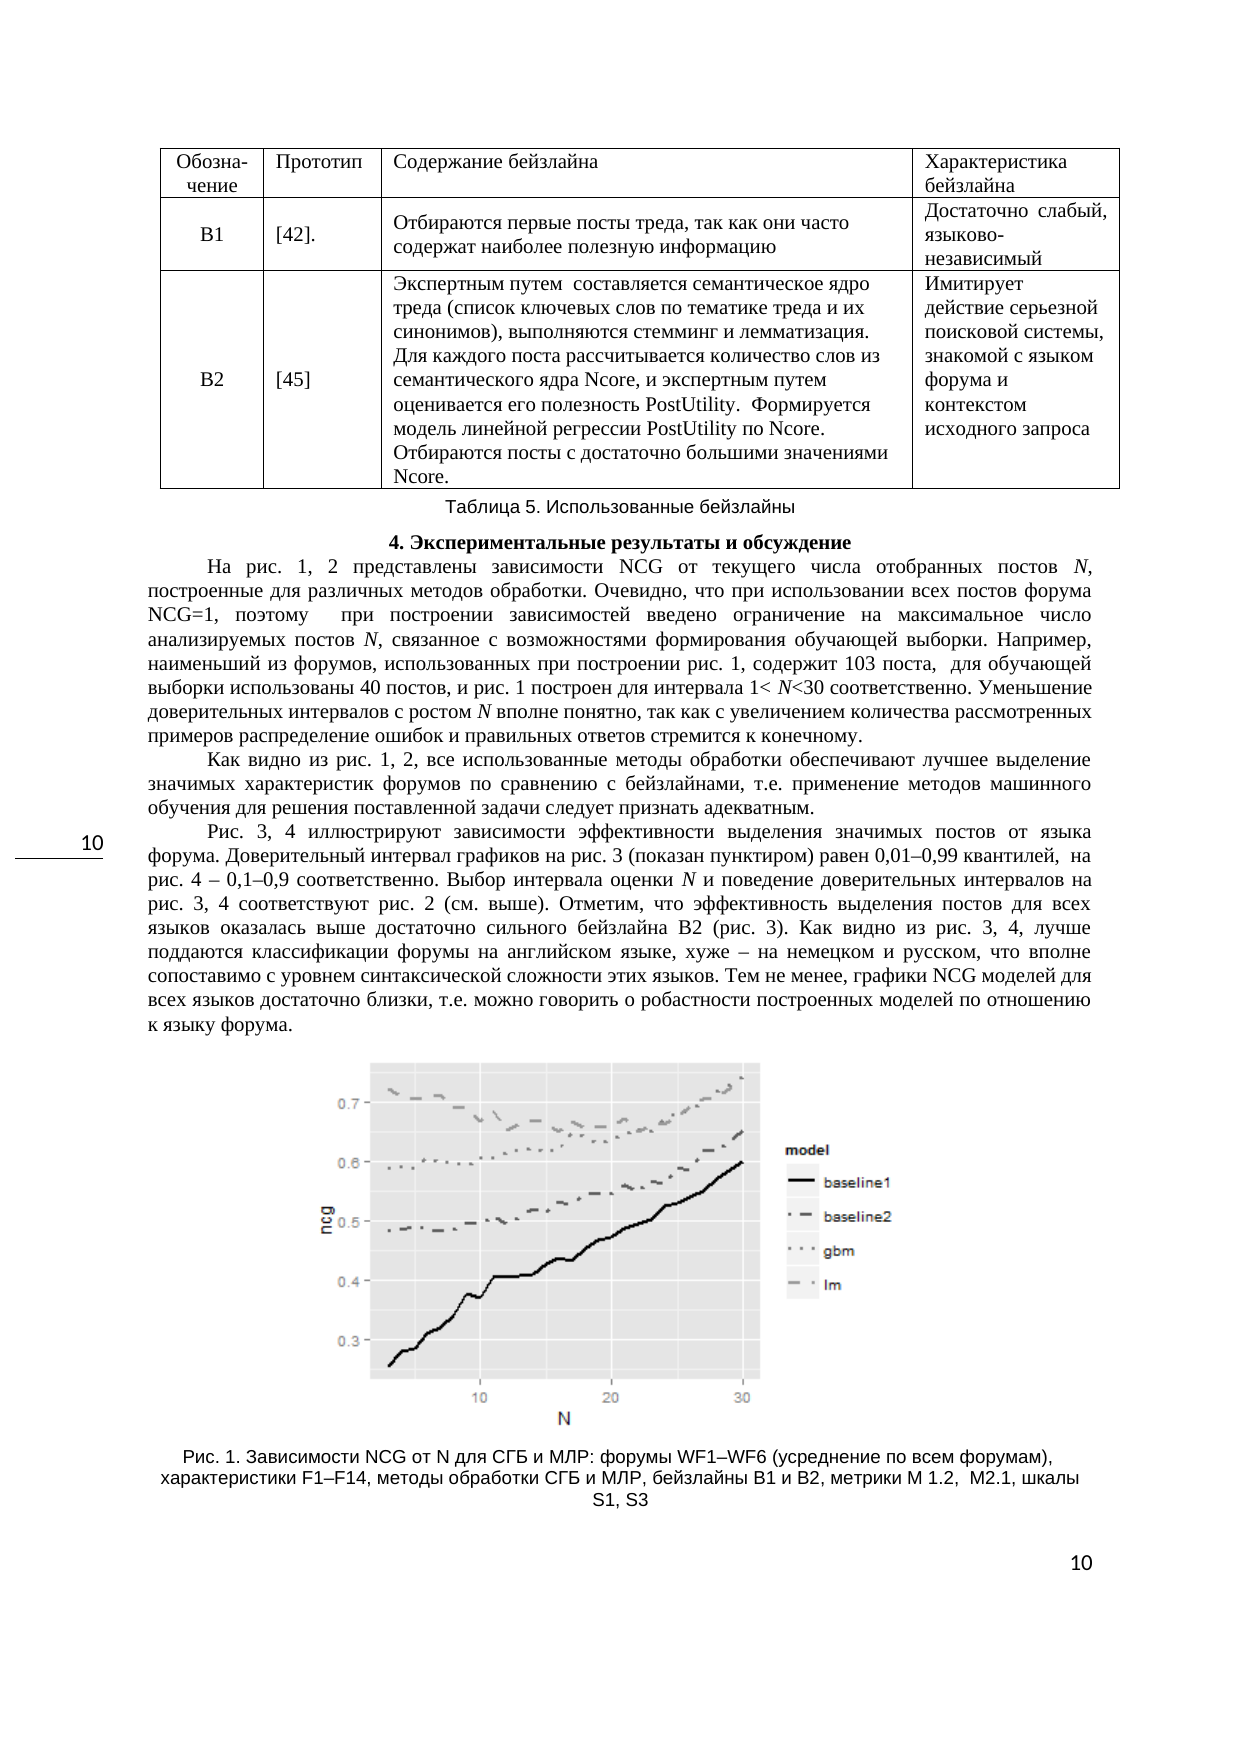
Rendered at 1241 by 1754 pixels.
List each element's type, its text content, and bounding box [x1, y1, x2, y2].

text 4. Экспериментальные результаты и обсуждение [148, 530, 1092, 554]
table_cell Имитирует действие серьезной поисковой системы, знакомой с языком форума и контекстом исходного запроса [913, 271, 1119, 488]
text Таблица 5. Использованные бейзлайны [148, 496, 1092, 517]
table_cell [45] [264, 271, 381, 488]
text Рис. 3, 4 иллюстрируют зависимости эффективности выделения значимых постов от языка форума. Доверительный интервал графиков на рис. 3 (показан пунктиром) равен 0,01–0,99 квантилей, на рис. 4 – 0,1–0,9 соответственно. Выбор интервала оценки N и поведение доверительных интервалов на рис. 3, 4 соответствуют рис. 2 (см. выше). Отметим, что эффективность выделения постов для всех языков оказалась выше достаточно сильного бейзлайна В2 (рис. 3). Как видно из рис. 3, 4, лучше поддаются классификации форумы на английском языке, хуже – на немецком и русском, что вполне сопоставимо с уровнем синтаксической сложности этих языков. Тем не менее, графики NCG моделей для всех языков достаточно близки, т.е. можно говорить о робастности построенных моделей по отношению к языку форума. [148, 819, 1092, 1036]
text Рис. 1. Зависимости NCG от N для СГБ и МЛР: форумы WF1–WF6 (усреднение по всем форумам), характеристики F1–F14, методы обработки СГБ и МЛР, бейзлайны В1 и В2, метрики М 1.2, М2.1, шкалы S1, S3 [148, 1446, 1092, 1510]
text Как видно из рис. 1, 2, все использованные методы обработки обеспечивают лучшее выделение значимых характеристик форумов по сравнению с бейзлайнами, т.е. применение методов машинного обучения для решения поставленной задачи следует признать адекватным. [148, 747, 1092, 819]
picture [295, 1035, 945, 1446]
table_header Прототип [264, 149, 381, 197]
table_cell [42]. [264, 198, 381, 270]
table_cell Достаточно слабый, языково-независимый [913, 198, 1119, 270]
table_cell В2 [161, 271, 263, 488]
table_header Характеристика бейзлайна [913, 149, 1119, 197]
table_cell В1 [161, 198, 263, 270]
table_header Обозна-чение [161, 149, 263, 197]
text На рис. 1, 2 представлены зависимости NCG от текущего числа отобранных постов N, построенные для различных методов обработки. Очевидно, что при использовании всех постов форума NCG=1, поэтому при построении зависимостей введено ограничение на максимальное число анализируемых постов N, связанное с возможностями формирования обучающей выборки. Например, наименьший из форумов, использованных при построении рис. 1, содержит 103 поста, для обучающей выборки использованы 40 постов, и рис. 1 построен для интервала 1< N<30 соответственно. Уменьшение доверительных интервалов с ростом N вполне понятно, так как с увеличением количества рассмотренных примеров распределение ошибок и правильных ответов стремится к конечному. [148, 554, 1092, 747]
table_cell Экспертным путем составляется семантическое ядро треда (список ключевых слов по тематике треда и их синонимов), выполняются стемминг и лемматизация. Для каждого поста рассчитывается количество слов из семантического ядра Ncore, и экспертным путем оценивается его полезность PostUtility. Формируется модель линейной регрессии PostUtility по Ncore. Отбираются посты с достаточно большими значениями Ncore. [382, 271, 912, 488]
table_cell Отбираются первые посты треда, так как они часто содержат наиболее полезную информацию [382, 198, 912, 270]
table_header Содержание бейзлайна [382, 149, 912, 197]
